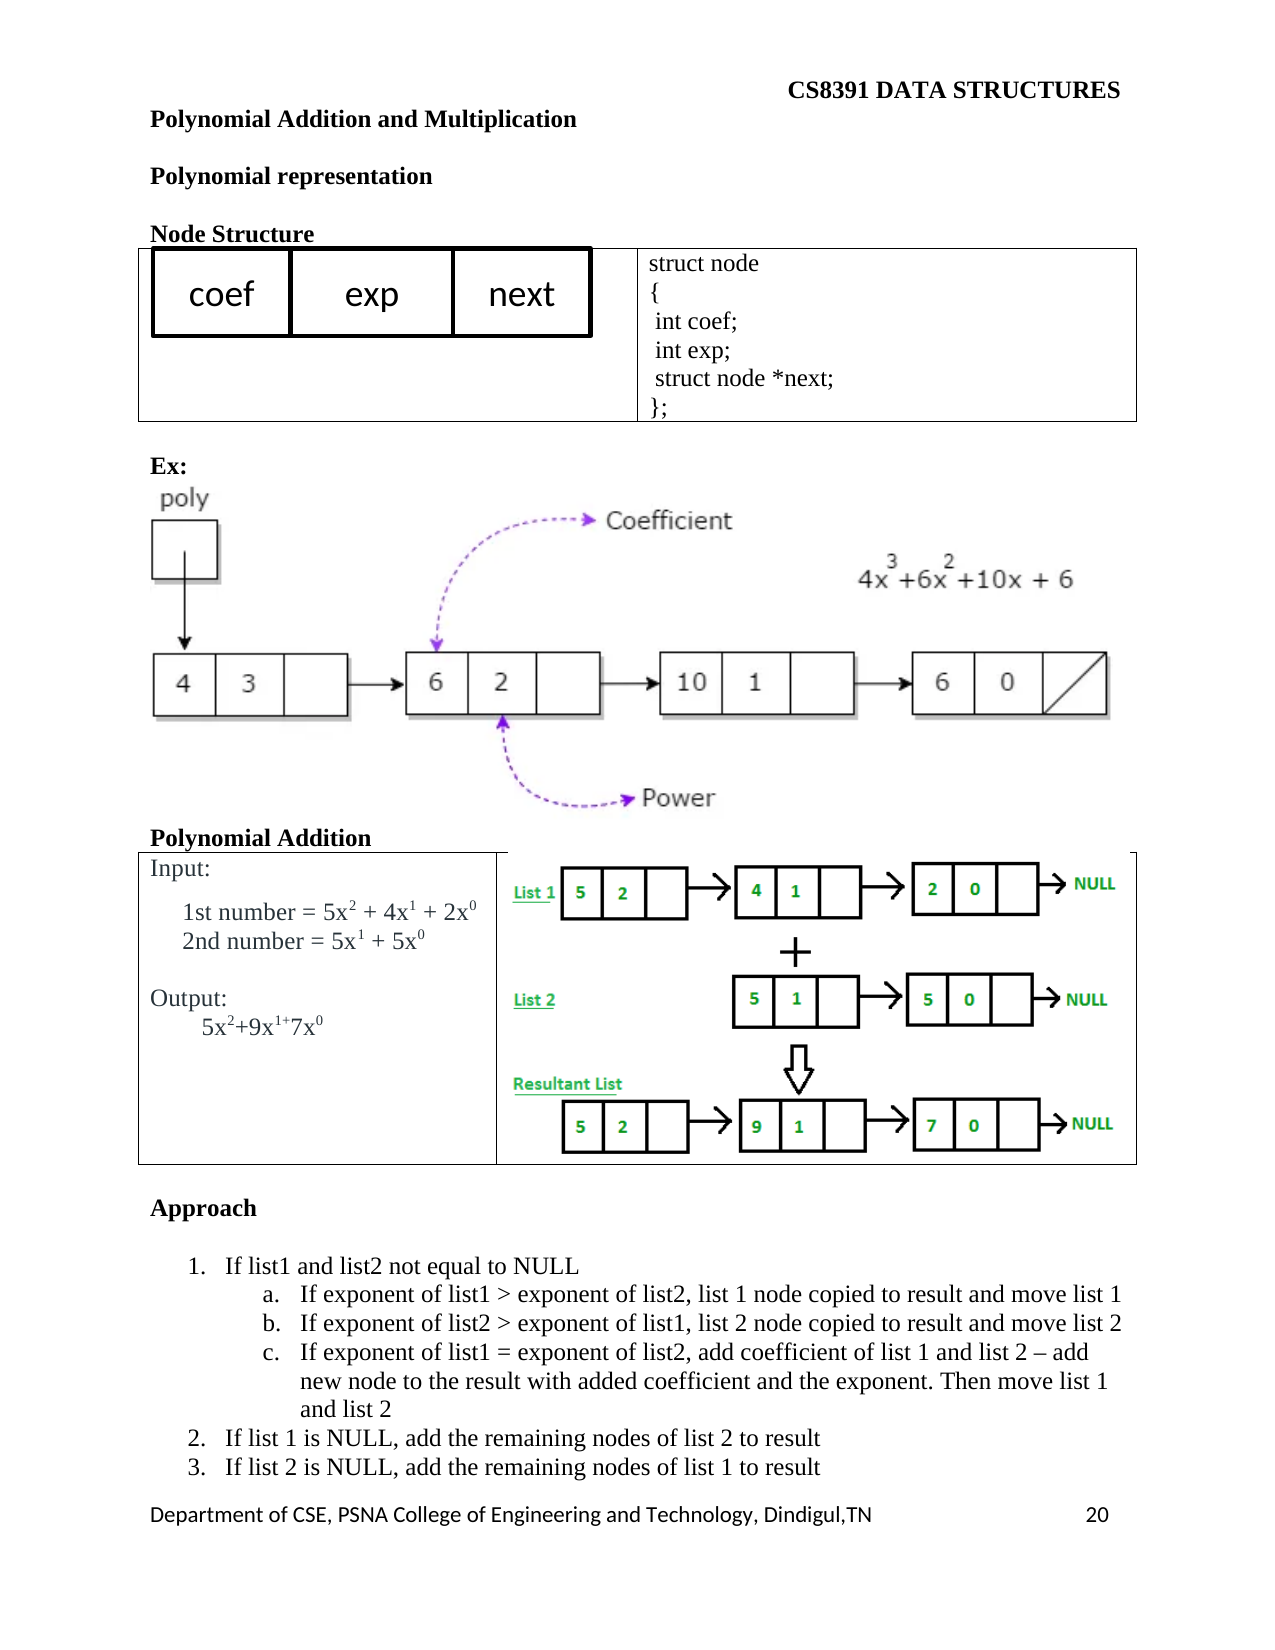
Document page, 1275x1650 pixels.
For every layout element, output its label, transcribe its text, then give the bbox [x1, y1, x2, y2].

table_header [497, 853, 508, 1163]
picture [508, 852, 1130, 1164]
table_header struct node { int coef; int exp; struct node *next; }; [638, 249, 1136, 421]
table_header [139, 249, 637, 421]
list If list 2 is NULL, add the remaining nodes of list 1 to result [187, 1452, 1125, 1481]
list If list1 and list2 not equal to NULL [187, 1251, 1125, 1279]
text Polynomial representation [150, 161, 1125, 190]
list If exponent of list1 = exponent of list2, add coefficient of list 1 and list 2 – add new node to the result with added coefficient and the exponent. Then move list 1 and list 2 [262, 1337, 1125, 1423]
text Ex: [150, 451, 1125, 479]
text Approach [150, 1193, 1125, 1222]
list If list 1 is NULL, add the remaining nodes of list 2 to result [187, 1423, 1125, 1452]
list If exponent of list1 > exponent of list2, list 1 node copied to result and move list 1 [262, 1279, 1125, 1308]
table_header Input: 1st number = 5x2 + 4x1 + 2x0 2nd number = 5x1 + 5x0 Output: 5x2+9x1+7x0 [139, 853, 496, 1163]
list If exponent of list2 > exponent of list1, list 2 node copied to result and move list 2 [262, 1308, 1125, 1337]
text Node Structure [150, 219, 1125, 247]
table_header [1130, 853, 1136, 1163]
text Polynomial Addition and Multiplication [150, 104, 1125, 132]
picture [150, 479, 1113, 823]
text Polynomial Addition [150, 823, 1125, 852]
